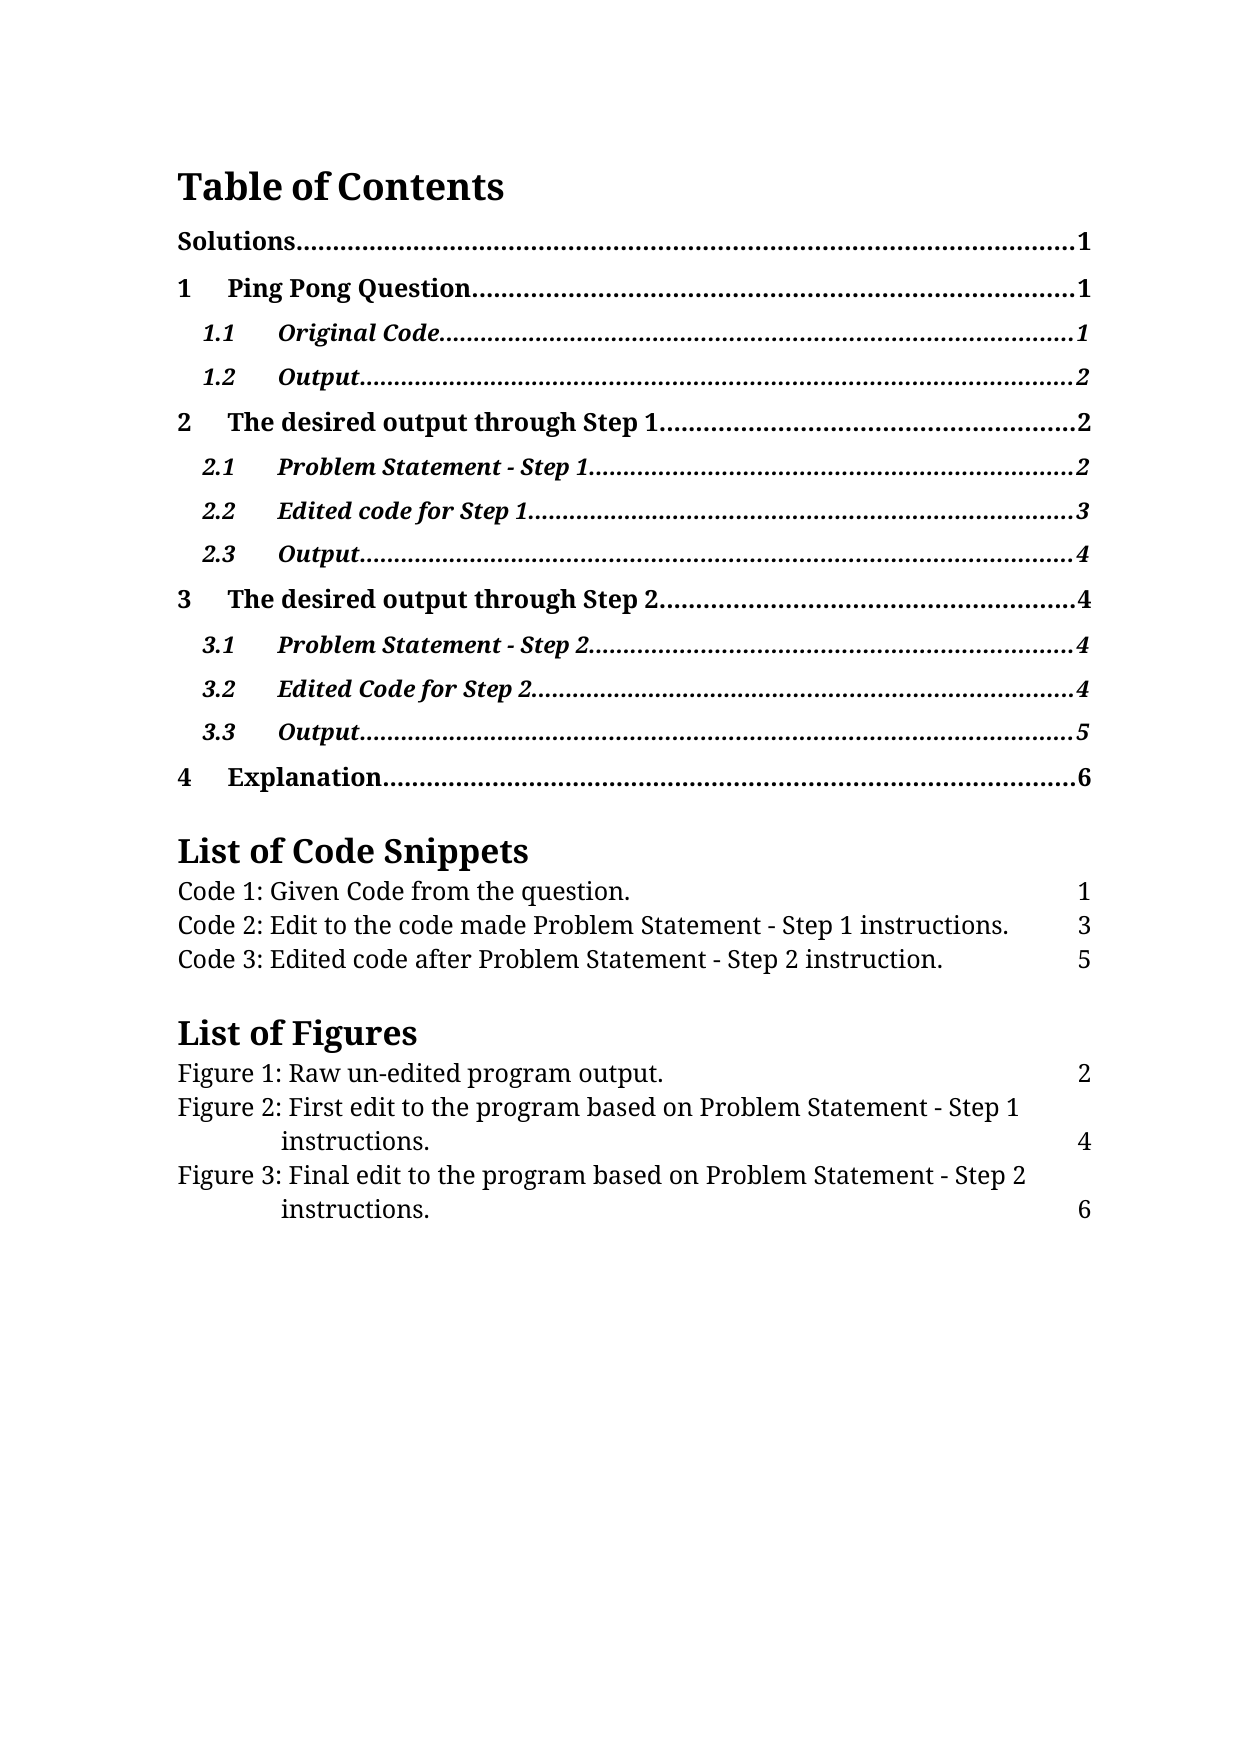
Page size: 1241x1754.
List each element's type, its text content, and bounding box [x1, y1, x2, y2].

text 1.1 Original Code 1 [202, 317, 1092, 348]
text 2.3 Output 4 [202, 538, 1092, 570]
text Figure 3: Final edit to the program based on Problem Statement - Step 2 instructions. 6 [177, 1157, 1092, 1226]
text 1 Ping Pong Question 1 [177, 270, 1092, 304]
text 4 Explanation 6 [177, 760, 1092, 794]
text Table of Contents [177, 160, 1092, 211]
text Code 2: Edit to the code made Problem Statement - Step 1 instructions. 3 [177, 908, 1092, 942]
text List of Code Snippets [177, 828, 1092, 873]
text Code 1: Given Code from the question. 1 [177, 873, 1092, 908]
text 3.3 Output 5 [202, 716, 1092, 747]
text Figure 1: Raw un-edited program output. 2 [177, 1055, 1092, 1089]
text List of Figures [177, 1010, 1092, 1055]
text 2.2 Edited code for Step 1 3 [202, 495, 1092, 526]
text 2 The desired output through Step 1 2 [177, 404, 1092, 438]
text 3.1 Problem Statement - Step 2 4 [202, 629, 1092, 660]
text 1.2 Output 2 [202, 361, 1092, 392]
text 2.1 Problem Statement - Step 1 2 [202, 451, 1092, 482]
text Code 3: Edited code after Problem Statement - Step 2 instruction. 5 [177, 942, 1092, 976]
text Solutions 1 [177, 224, 1092, 258]
text 3.2 Edited Code for Step 2 4 [202, 672, 1092, 704]
text 3 The desired output through Step 2 4 [177, 582, 1092, 616]
text Figure 2: First edit to the program based on Problem Statement - Step 1 instructions. 4 [177, 1089, 1092, 1157]
